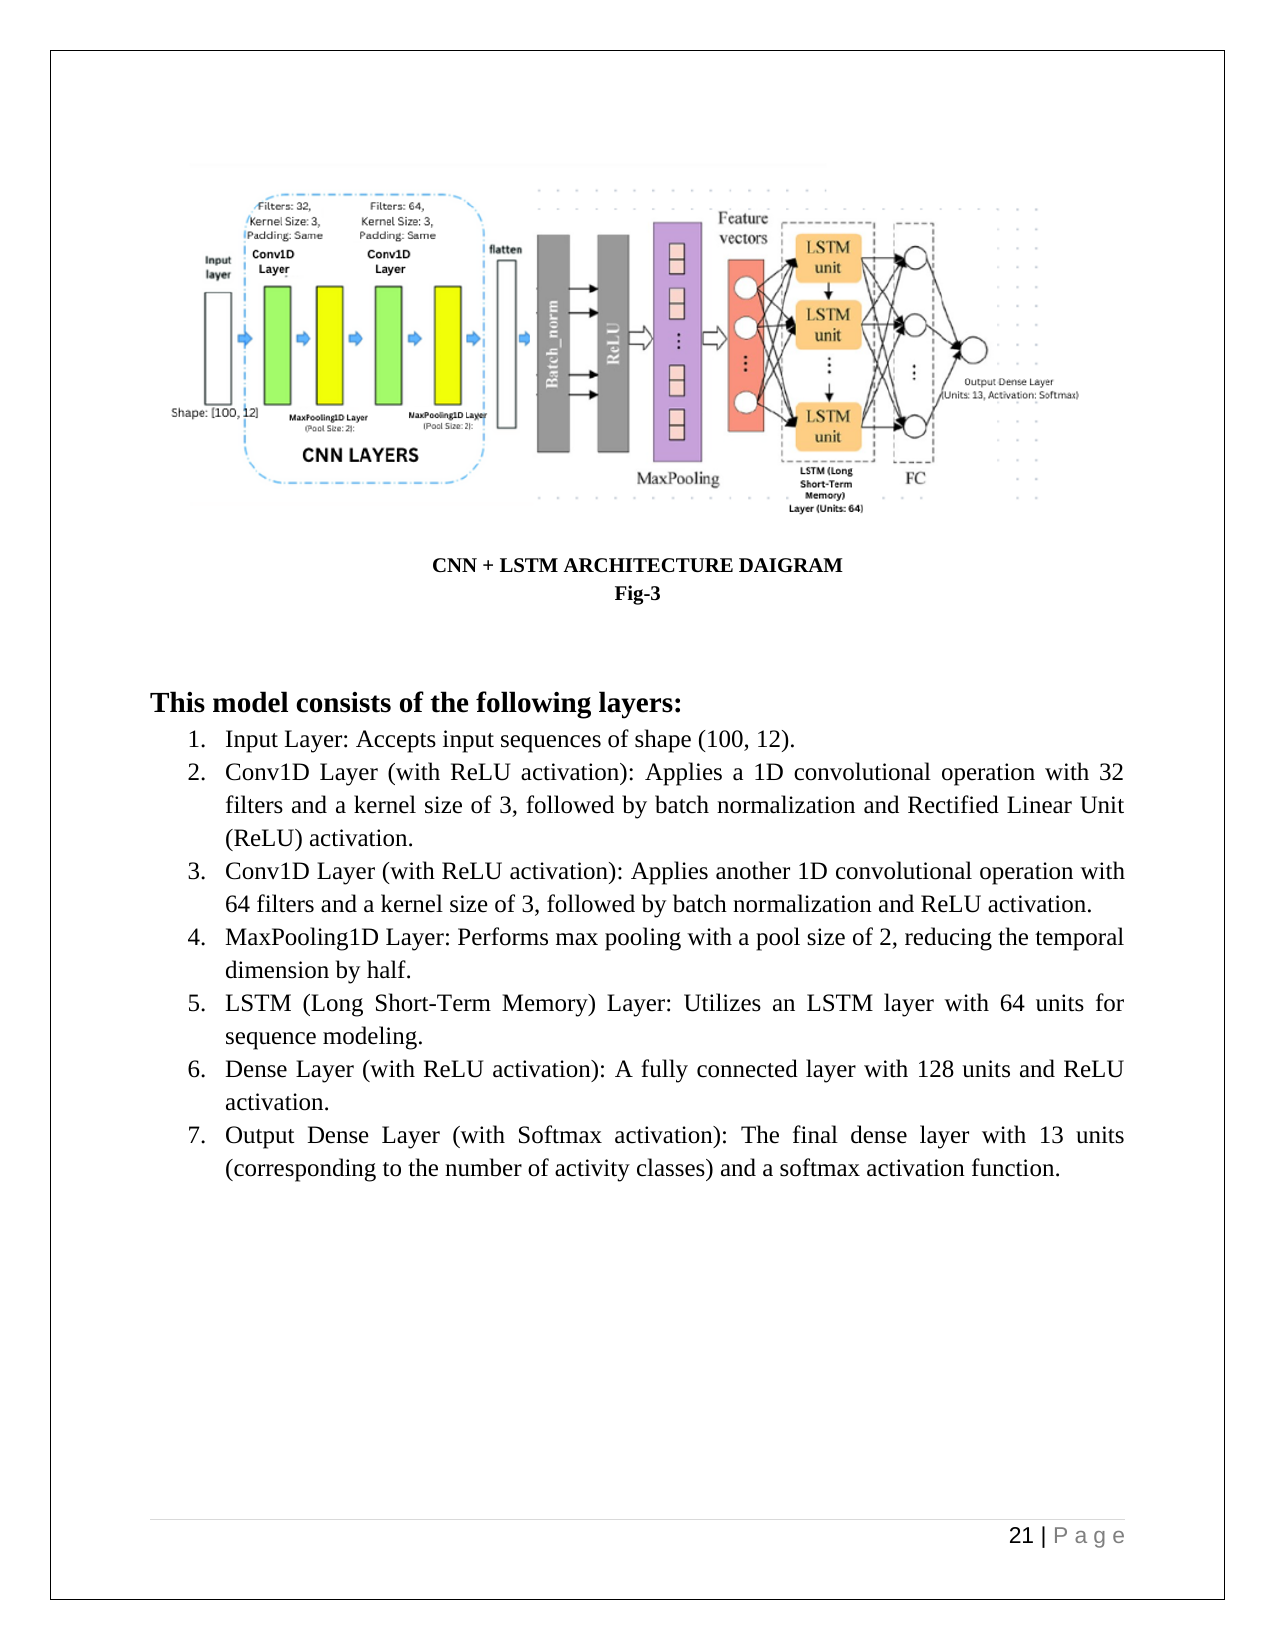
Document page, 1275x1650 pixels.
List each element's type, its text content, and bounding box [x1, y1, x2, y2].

list Input Layer: Accepts input sequences of shape (100, 12). [187, 724, 1125, 753]
list Conv1D Layer (with ReLU activation): Applies a 1D convolutional operation with 32 filters and a kernel size of 3, followed by batch normalization and Rectified Linear Unit (ReLU) activation. [187, 757, 1125, 852]
list Dense Layer (with ReLU activation): A fully connected layer with 128 units and ReLU activation. [187, 1054, 1125, 1116]
picture [150, 150, 1125, 550]
list MaxPooling1D Layer: Performs max pooling with a pool size of 2, reducing the temporal dimension by half. [187, 922, 1125, 984]
text CNN + LSTM ARCHITECTURE DAIGRAM [150, 553, 1125, 577]
list LSTM (Long Short-Term Memory) Layer: Utilizes an LSTM layer with 64 units for sequence modeling. [187, 988, 1125, 1050]
list Conv1D Layer (with ReLU activation): Applies another 1D convolutional operation with 64 filters and a kernel size of 3, followed by batch normalization and ReLU activation. [187, 856, 1125, 918]
text This model consists of the following layers: [150, 686, 1125, 719]
list Output Dense Layer (with Softmax activation): The final dense layer with 13 units (corresponding to the number of activity classes) and a softmax activation function. [187, 1120, 1125, 1182]
text Fig-3 [150, 581, 1125, 605]
